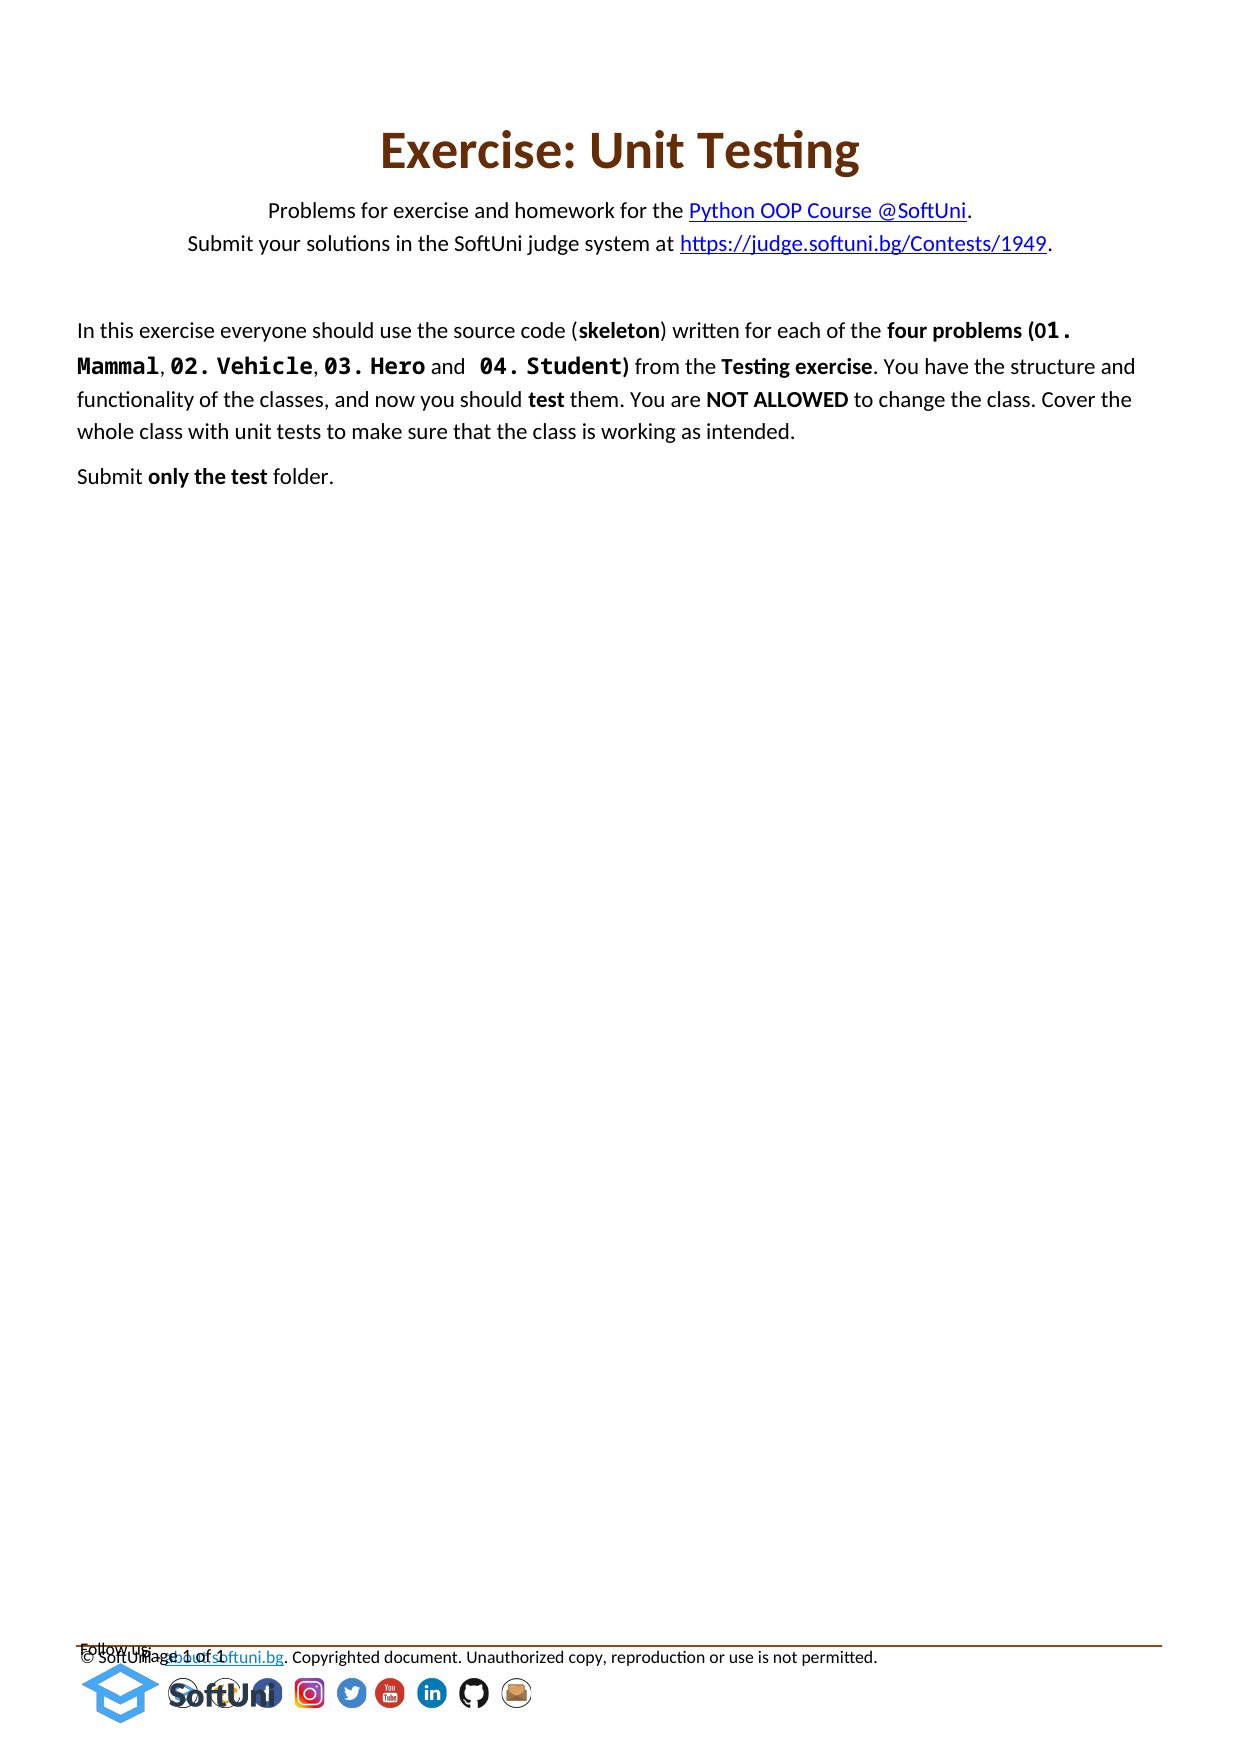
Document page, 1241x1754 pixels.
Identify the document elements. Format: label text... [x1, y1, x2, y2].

picture [75, 1658, 283, 1729]
picture [459, 1678, 489, 1708]
picture [438, 1699, 447, 1708]
picture [438, 1678, 447, 1687]
picture [375, 1678, 405, 1708]
picture [417, 1699, 426, 1708]
text Submit your solutions in the SoftUni judge system at https://judge.softuni.bg/Contests/1949. [77, 229, 1163, 257]
picture [431, 1690, 440, 1700]
text In this exercise everyone should use the source code (skeleton) written for each of the four problems (01. Mammal, 02. Vehicle, 03. Hero and 04. Student) from the Testing exercise. You have the structure and functionality of the classes, and now you should test them. You are NOT ALLOWED to change the class. Cover the whole class with unit tests to make sure that the class is working as intended. [77, 314, 1163, 445]
text Problems for exercise and homework for the Python OOP Course @SoftUni. [77, 196, 1163, 224]
picture [294, 1678, 325, 1708]
picture [501, 1678, 532, 1708]
picture [337, 1678, 367, 1708]
picture [417, 1678, 426, 1687]
text Submit only the test folder. [77, 462, 1163, 490]
subtitle Exercise: Unit Testing [77, 116, 1163, 182]
